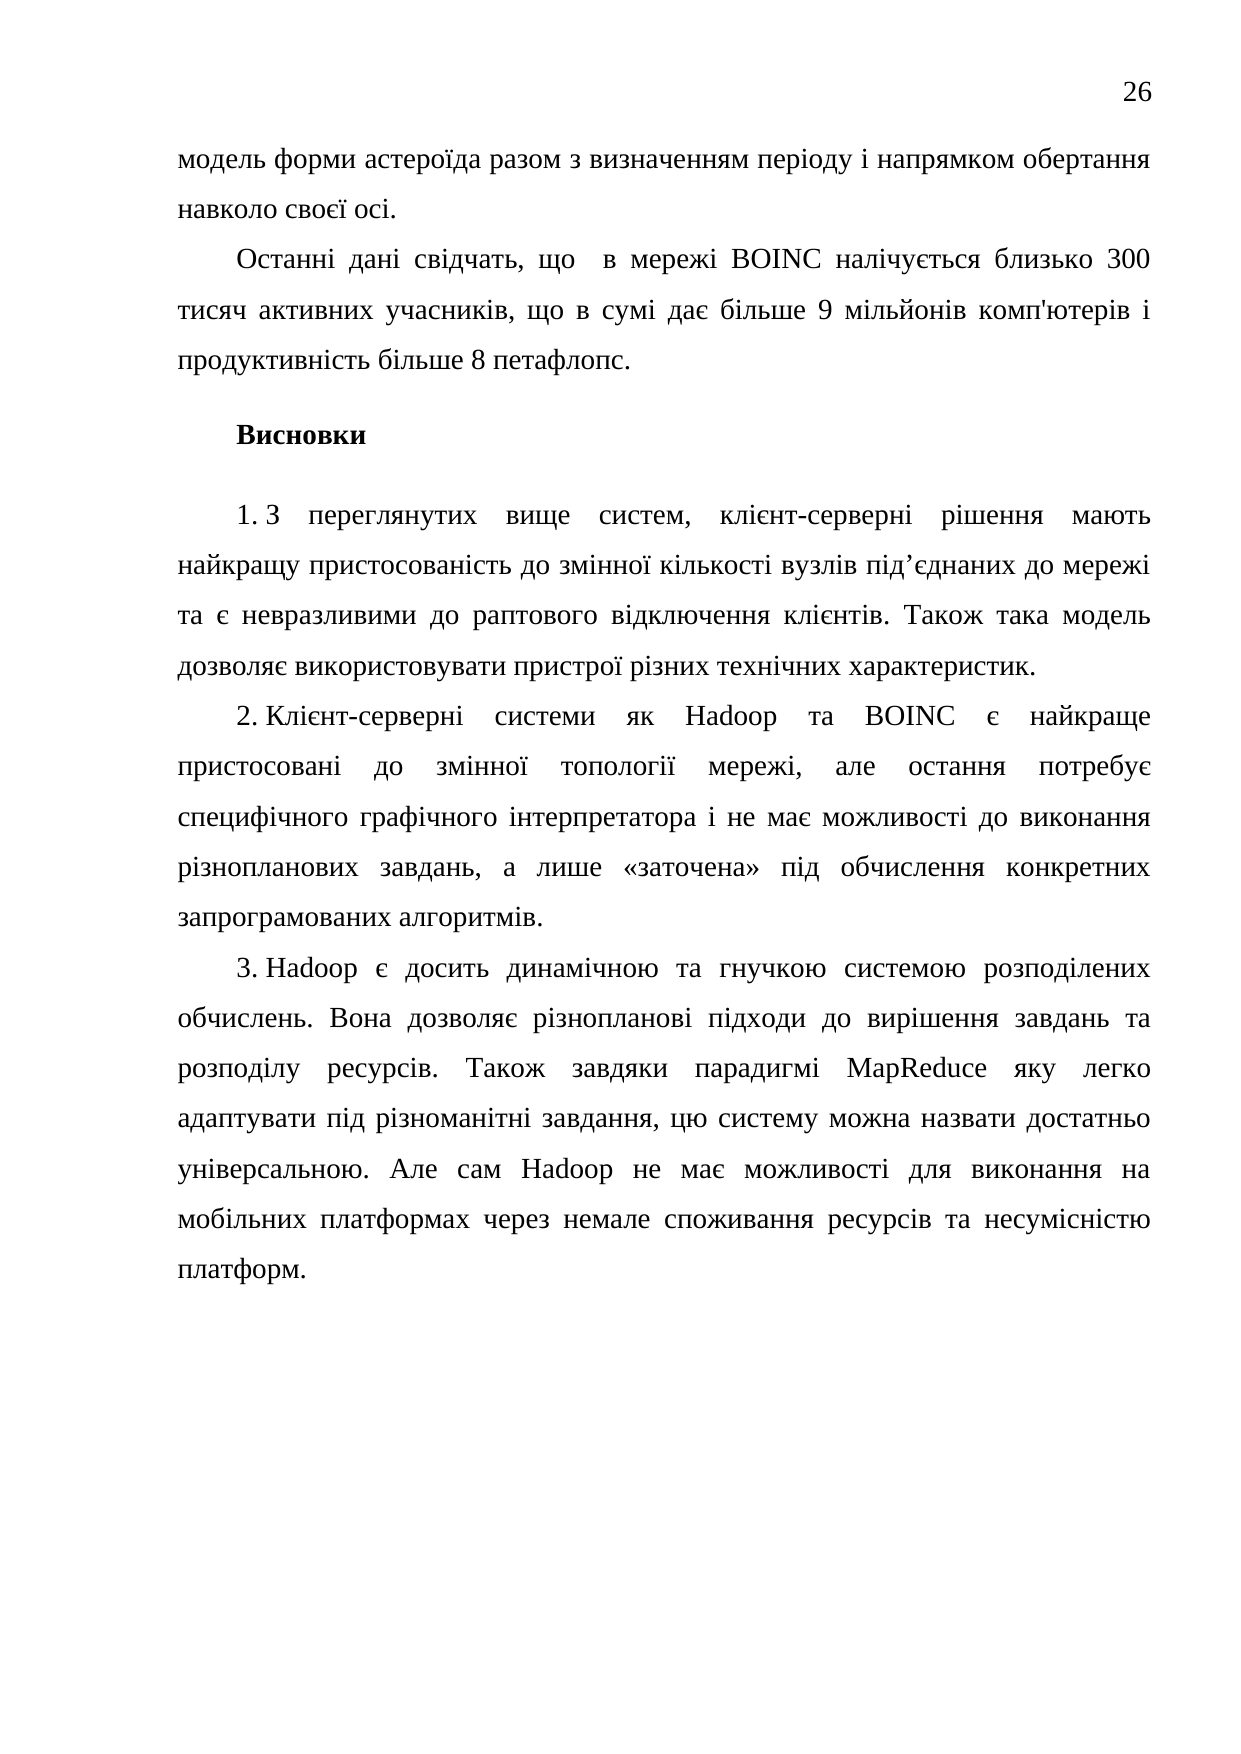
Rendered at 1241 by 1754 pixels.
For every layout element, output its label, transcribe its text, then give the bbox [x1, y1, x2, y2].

subtitle Висновки [177, 417, 1152, 451]
text Останні дані свідчать, що в мережі BOINC налічується близько 300 тисяч активних учасників, що в сумі дає більше 9 мільйонів комп'ютерів і продуктивність більше 8 петафлопс. [177, 241, 1152, 376]
list Клієнт-серверні системи як Hadoop та BOINC є найкраще пристосовані до змінної топології мережі, але остання потребує специфічного графічного інтерпретатора і не має можливості до виконання різнопланових завдань, а лише «заточена» під обчислення конкретних запрограмованих алгоритмів. [177, 698, 1152, 933]
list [177, 141, 1152, 225]
list Hadoop є досить динамічною та гнучкою системою розподілених обчислень. Вона дозволяє різнопланові підходи до вирішення завдань та розподілу ресурсів. Також завдяки парадигмі MapReduce яку легко адаптувати під різноманітні завдання, цю систему можна назвати достатньо універсальною. Але сам Hadoop не має можливості для виконання на мобільних платформах через немале споживання ресурсів та несумісністю платформ. [177, 950, 1152, 1285]
list З переглянутих вище систем, клієнт-серверні рішення мають найкращу пристосованість до змінної кількості вузлів під’єднаних до мережі та є невразливими до раптового відключення клієнтів. Також така модель дозволяє використовувати пристрої різних технічних характеристик. [177, 497, 1152, 681]
